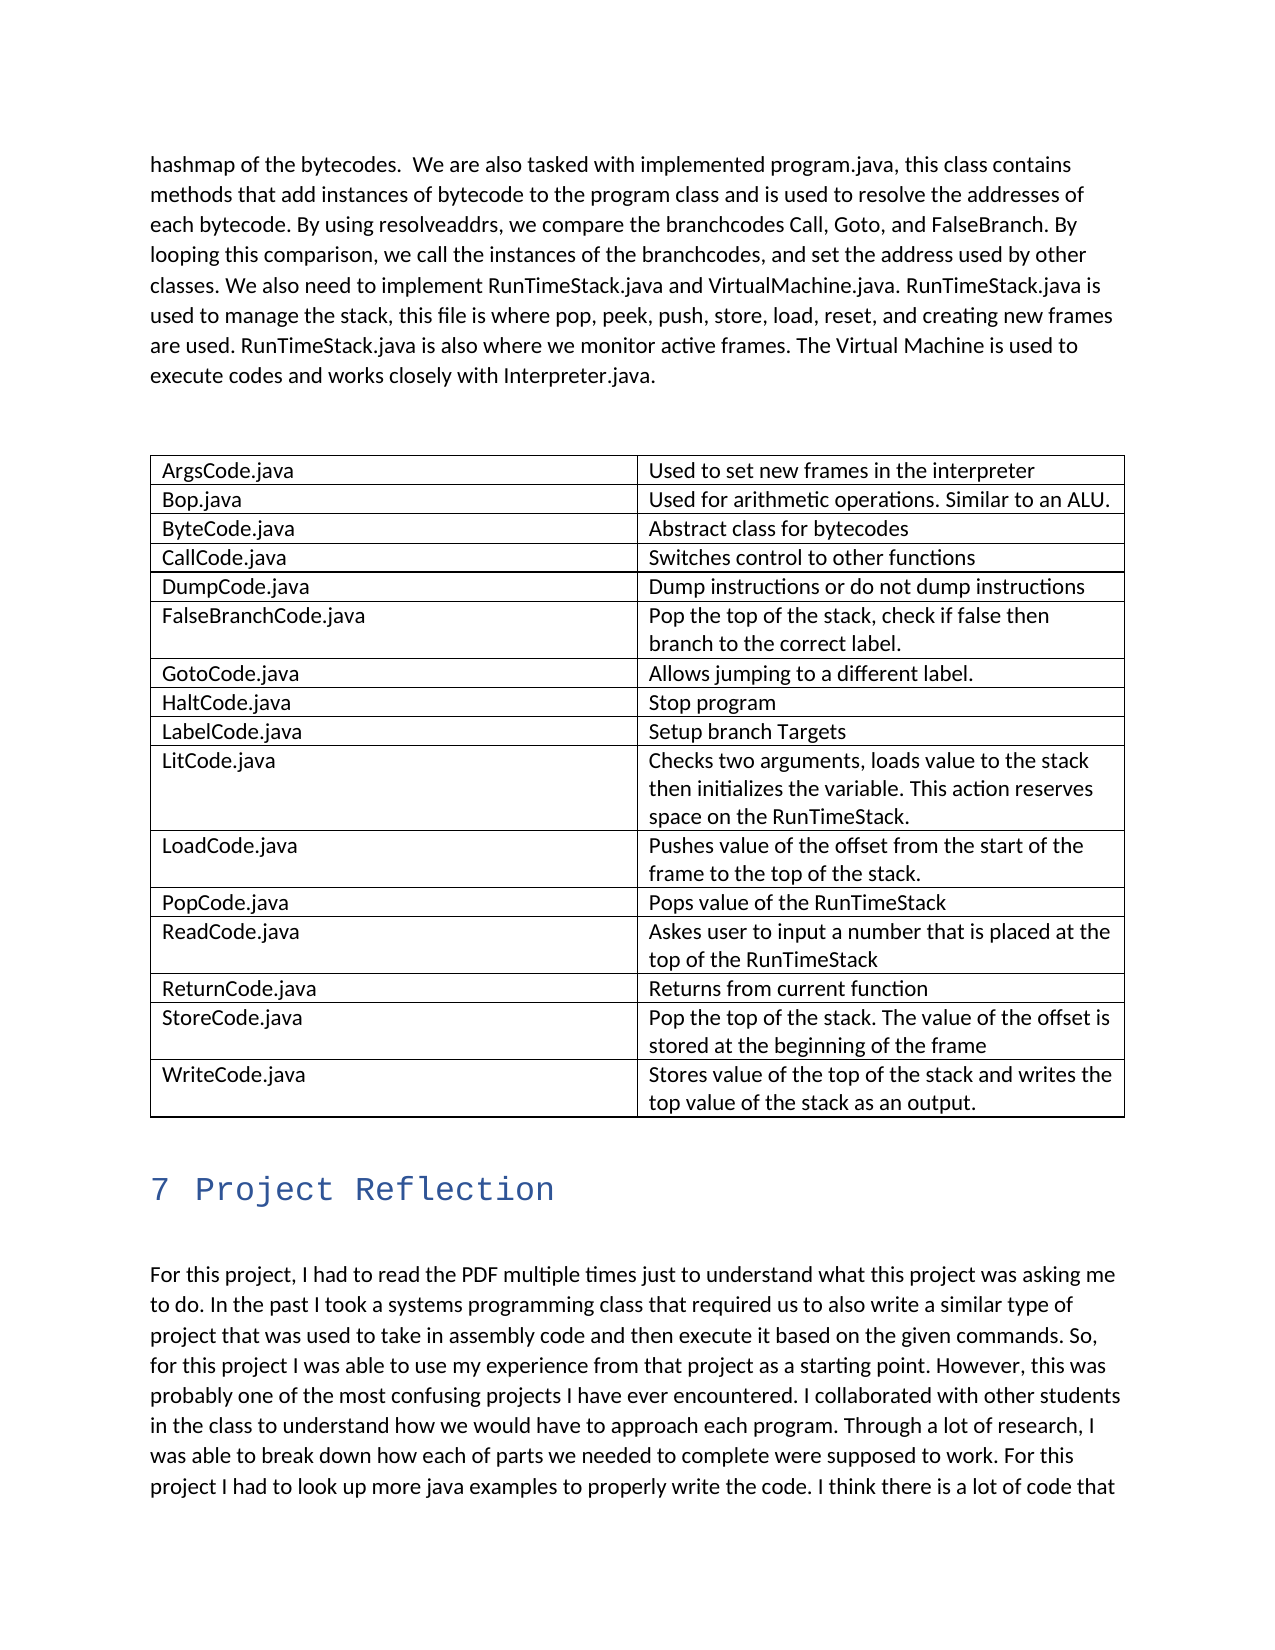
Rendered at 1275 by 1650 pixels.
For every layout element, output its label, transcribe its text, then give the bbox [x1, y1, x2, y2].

table_cell Pops value of the RunTimeStack [638, 888, 1124, 916]
table_cell Switches control to other functions [638, 544, 1124, 571]
table_cell ByteCode.java [151, 514, 637, 542]
table_cell LabelCode.java [151, 717, 637, 745]
table_cell Pushes value of the offset from the start of the frame to the top of the stack. [638, 831, 1124, 887]
table_cell LitCode.java [151, 746, 637, 830]
table_cell Returns from current function [638, 974, 1124, 1002]
table_cell DumpCode.java [151, 573, 637, 601]
table_cell FalseBranchCode.java [151, 602, 637, 658]
table_cell Dump instructions or do not dump instructions [638, 573, 1124, 601]
table_cell Pop the top of the stack. The value of the offset is stored at the beginning of the frame [638, 1003, 1124, 1059]
table_cell CallCode.java [151, 544, 637, 571]
table_cell Stop program [638, 688, 1124, 716]
table_cell LoadCode.java [151, 831, 637, 887]
table_cell Bop.java [151, 485, 637, 513]
table_cell HaltCode.java [151, 688, 637, 716]
table_cell Checks two arguments, loads value to the stack then initializes the variable. This action reserves space on the RunTimeStack. [638, 746, 1124, 830]
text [150, 1260, 1125, 1500]
table_header Used to set new frames in the interpreter [638, 456, 1124, 484]
subtitle Project Reflection [150, 1173, 1125, 1210]
table_cell Setup branch Targets [638, 717, 1124, 745]
table_header ArgsCode.java [151, 456, 637, 484]
table_cell WriteCode.java [151, 1060, 637, 1116]
table_cell Askes user to input a number that is placed at the top of the RunTimeStack [638, 917, 1124, 973]
table_cell Stores value of the top of the stack and writes the top value of the stack as an output. [638, 1060, 1124, 1116]
table_cell Used for arithmetic operations. Similar to an ALU. [638, 485, 1124, 513]
table_cell Pop the top of the stack, check if false then branch to the correct label. [638, 602, 1124, 658]
table_cell Abstract class for bytecodes [638, 514, 1124, 542]
table_cell ReadCode.java [151, 917, 637, 973]
table_cell GotoCode.java [151, 659, 637, 687]
table_cell StoreCode.java [151, 1003, 637, 1059]
table_cell PopCode.java [151, 888, 637, 916]
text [150, 150, 1125, 389]
table_cell ReturnCode.java [151, 974, 637, 1002]
table_cell Allows jumping to a different label. [638, 659, 1124, 687]
